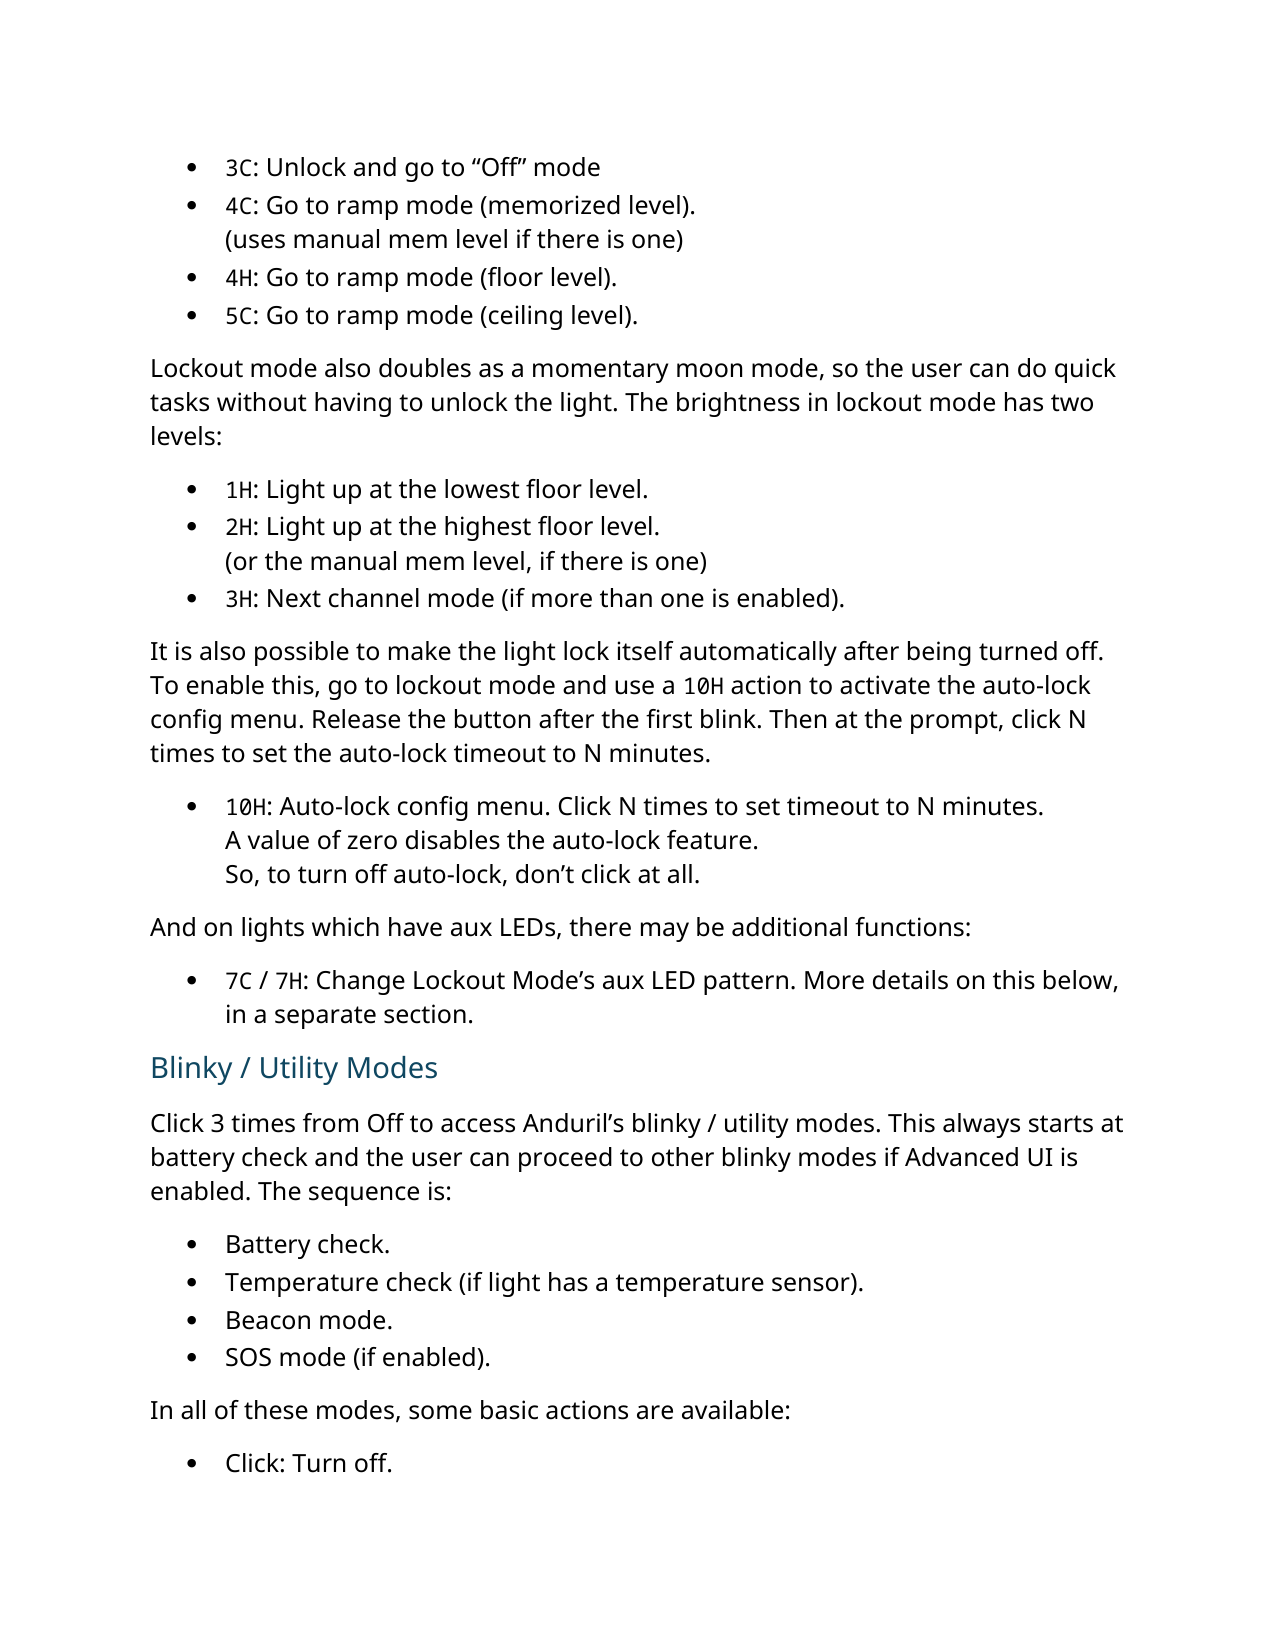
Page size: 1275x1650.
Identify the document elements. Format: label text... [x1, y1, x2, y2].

list 1H: Light up at the lowest floor level. [187, 471, 1125, 505]
text Lockout mode also doubles as a momentary moon mode, so the user can do quick tasks without having to unlock the light. The brightness in lockout mode has two levels: [150, 350, 1125, 452]
list 10H: Auto-lock config menu. Click N times to set timeout to N minutes. A value of zero disables the auto-lock feature. So, to turn off auto-lock, don’t click at all. [187, 789, 1125, 891]
text It is also possible to make the light lock itself automatically after being turned off. To enable this, go to lockout mode and use a 10H action to activate the auto-lock config menu. Release the button after the first blink. Then at the prompt, click N times to set the auto-lock timeout to N minutes. [150, 634, 1125, 770]
list Temperature check (if light has a temperature sensor). [187, 1264, 1125, 1298]
list 7C / 7H: Change Lockout Mode’s aux LED pattern. More details on this below, in a separate section. [187, 962, 1125, 1031]
subtitle Blinky / Utility Modes [150, 1047, 1125, 1087]
list 4H: Go to ramp mode (floor level). [187, 260, 1125, 294]
list 3H: Next channel mode (if more than one is enabled). [187, 581, 1125, 615]
list Beacon mode. [187, 1302, 1125, 1336]
list 3C: Unlock and go to “Off” mode [187, 150, 1125, 184]
list SOS mode (if enabled). [187, 1340, 1125, 1374]
list Battery check. [187, 1227, 1125, 1261]
list Click: Turn off. [187, 1446, 1125, 1480]
list 5C: Go to ramp mode (ceiling level). [187, 297, 1125, 332]
list 4C: Go to ramp mode (memorized level). (uses manual mem level if there is one) [187, 188, 1125, 256]
text And on lights which have aux LEDs, there may be additional functions: [150, 910, 1125, 944]
list 2H: Light up at the highest floor level. (or the manual mem level, if there is one) [187, 509, 1125, 577]
text In all of these modes, some basic actions are available: [150, 1393, 1125, 1427]
